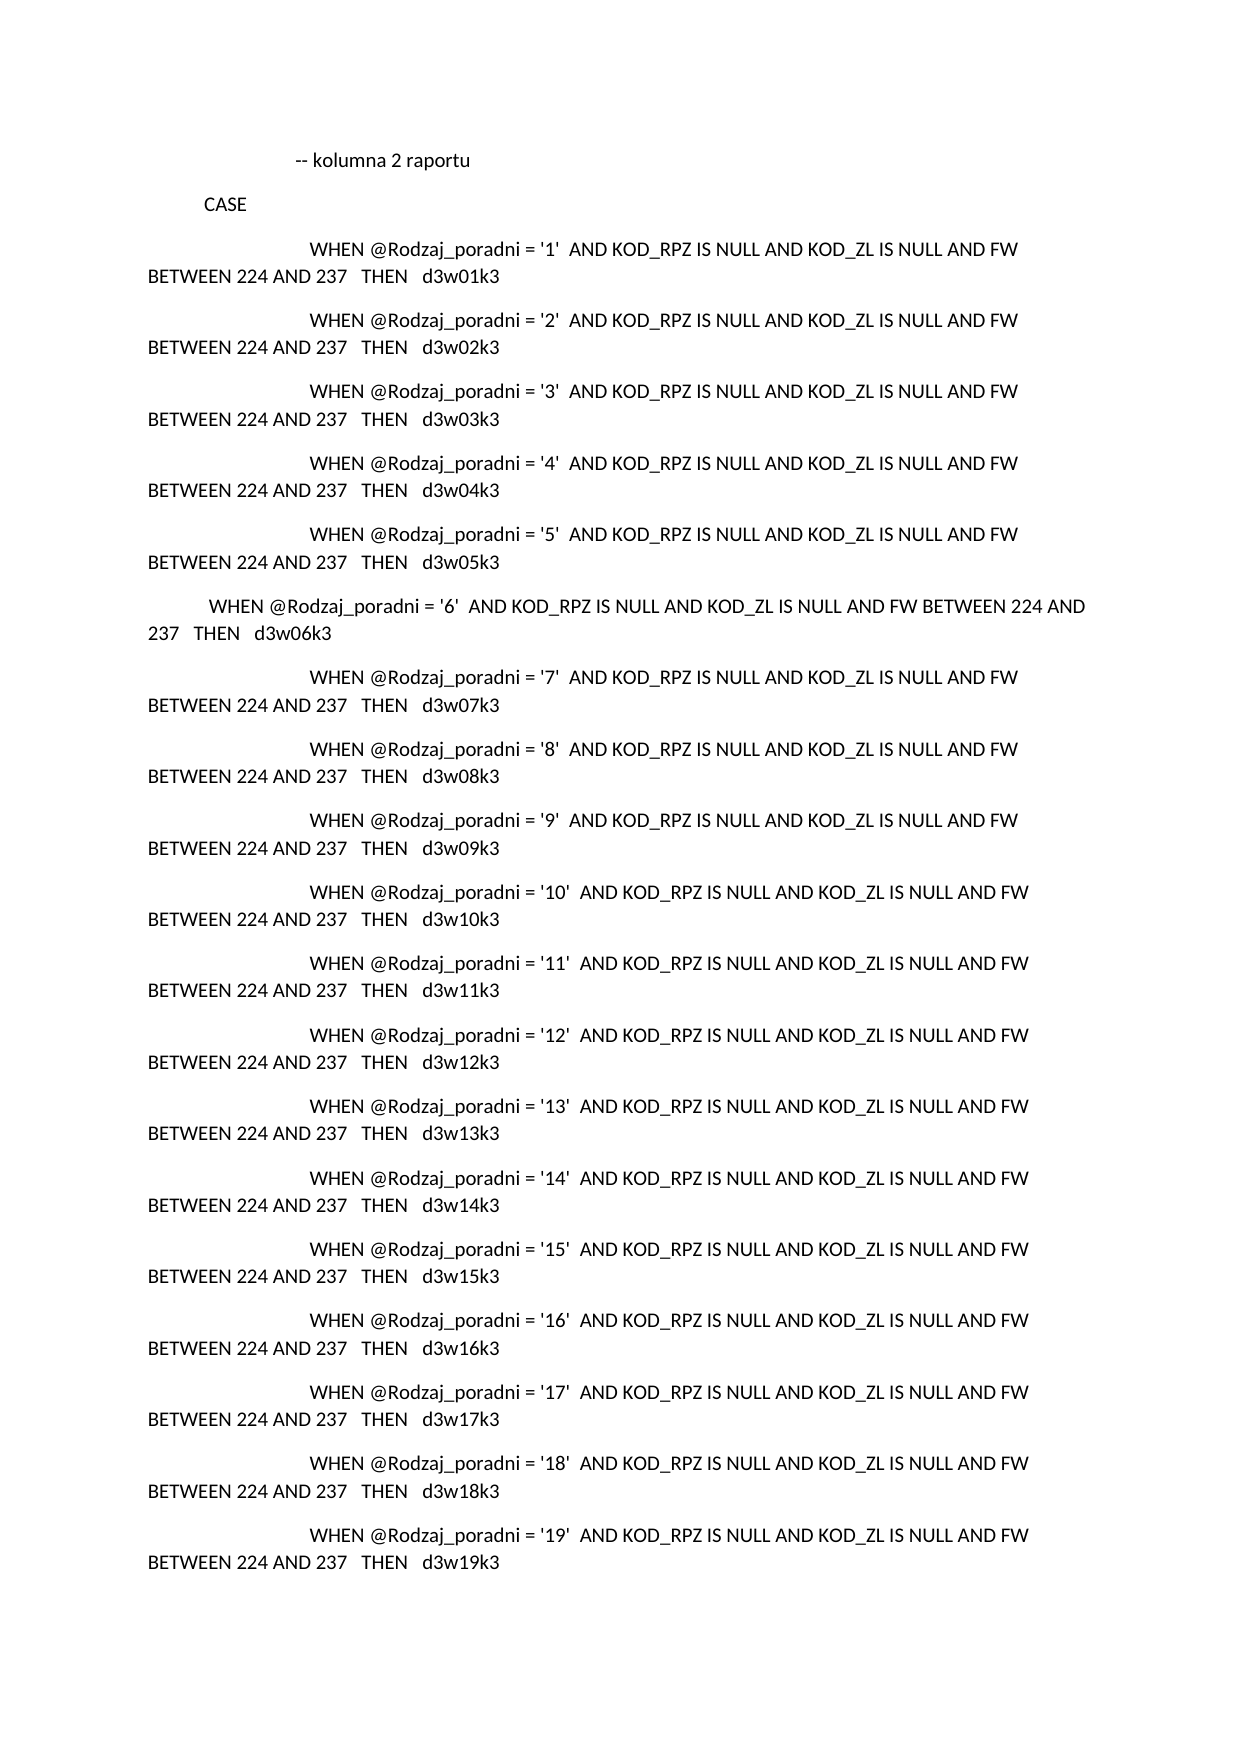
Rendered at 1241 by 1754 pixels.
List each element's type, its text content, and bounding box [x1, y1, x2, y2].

text WHEN @Rodzaj_poradni = '2' AND KOD_RPZ IS NULL AND KOD_ZL IS NULL AND FW BETWEEN 224 AND 237 THEN d3w02k3 [148, 307, 1093, 360]
text WHEN @Rodzaj_poradni = '1' AND KOD_RPZ IS NULL AND KOD_ZL IS NULL AND FW BETWEEN 224 AND 237 THEN d3w01k3 [148, 236, 1093, 288]
text WHEN @Rodzaj_poradni = '15' AND KOD_RPZ IS NULL AND KOD_ZL IS NULL AND FW BETWEEN 224 AND 237 THEN d3w15k3 [148, 1236, 1093, 1289]
text WHEN @Rodzaj_poradni = '19' AND KOD_RPZ IS NULL AND KOD_ZL IS NULL AND FW BETWEEN 224 AND 237 THEN d3w19k3 [148, 1522, 1093, 1575]
text WHEN @Rodzaj_poradni = '3' AND KOD_RPZ IS NULL AND KOD_ZL IS NULL AND FW BETWEEN 224 AND 237 THEN d3w03k3 [148, 379, 1093, 431]
text WHEN @Rodzaj_poradni = '7' AND KOD_RPZ IS NULL AND KOD_ZL IS NULL AND FW BETWEEN 224 AND 237 THEN d3w07k3 [148, 664, 1093, 717]
text WHEN @Rodzaj_poradni = '5' AND KOD_RPZ IS NULL AND KOD_ZL IS NULL AND FW BETWEEN 224 AND 237 THEN d3w05k3 [148, 522, 1093, 574]
text WHEN @Rodzaj_poradni = '4' AND KOD_RPZ IS NULL AND KOD_ZL IS NULL AND FW BETWEEN 224 AND 237 THEN d3w04k3 [148, 450, 1093, 503]
text WHEN @Rodzaj_poradni = '9' AND KOD_RPZ IS NULL AND KOD_ZL IS NULL AND FW BETWEEN 224 AND 237 THEN d3w09k3 [148, 807, 1093, 860]
text WHEN @Rodzaj_poradni = '10' AND KOD_RPZ IS NULL AND KOD_ZL IS NULL AND FW BETWEEN 224 AND 237 THEN d3w10k3 [148, 879, 1093, 932]
text -- kolumna 2 raportu [148, 148, 1093, 173]
text WHEN @Rodzaj_poradni = '6' AND KOD_RPZ IS NULL AND KOD_ZL IS NULL AND FW BETWEEN 224 AND 237 THEN d3w06k3 [148, 593, 1093, 646]
text CASE [148, 192, 1093, 217]
text WHEN @Rodzaj_poradni = '13' AND KOD_RPZ IS NULL AND KOD_ZL IS NULL AND FW BETWEEN 224 AND 237 THEN d3w13k3 [148, 1093, 1093, 1146]
text WHEN @Rodzaj_poradni = '8' AND KOD_RPZ IS NULL AND KOD_ZL IS NULL AND FW BETWEEN 224 AND 237 THEN d3w08k3 [148, 736, 1093, 789]
text WHEN @Rodzaj_poradni = '16' AND KOD_RPZ IS NULL AND KOD_ZL IS NULL AND FW BETWEEN 224 AND 237 THEN d3w16k3 [148, 1308, 1093, 1360]
text WHEN @Rodzaj_poradni = '14' AND KOD_RPZ IS NULL AND KOD_ZL IS NULL AND FW BETWEEN 224 AND 237 THEN d3w14k3 [148, 1165, 1093, 1217]
text WHEN @Rodzaj_poradni = '17' AND KOD_RPZ IS NULL AND KOD_ZL IS NULL AND FW BETWEEN 224 AND 237 THEN d3w17k3 [148, 1379, 1093, 1432]
text WHEN @Rodzaj_poradni = '11' AND KOD_RPZ IS NULL AND KOD_ZL IS NULL AND FW BETWEEN 224 AND 237 THEN d3w11k3 [148, 950, 1093, 1003]
text WHEN @Rodzaj_poradni = '12' AND KOD_RPZ IS NULL AND KOD_ZL IS NULL AND FW BETWEEN 224 AND 237 THEN d3w12k3 [148, 1022, 1093, 1074]
text WHEN @Rodzaj_poradni = '18' AND KOD_RPZ IS NULL AND KOD_ZL IS NULL AND FW BETWEEN 224 AND 237 THEN d3w18k3 [148, 1451, 1093, 1503]
